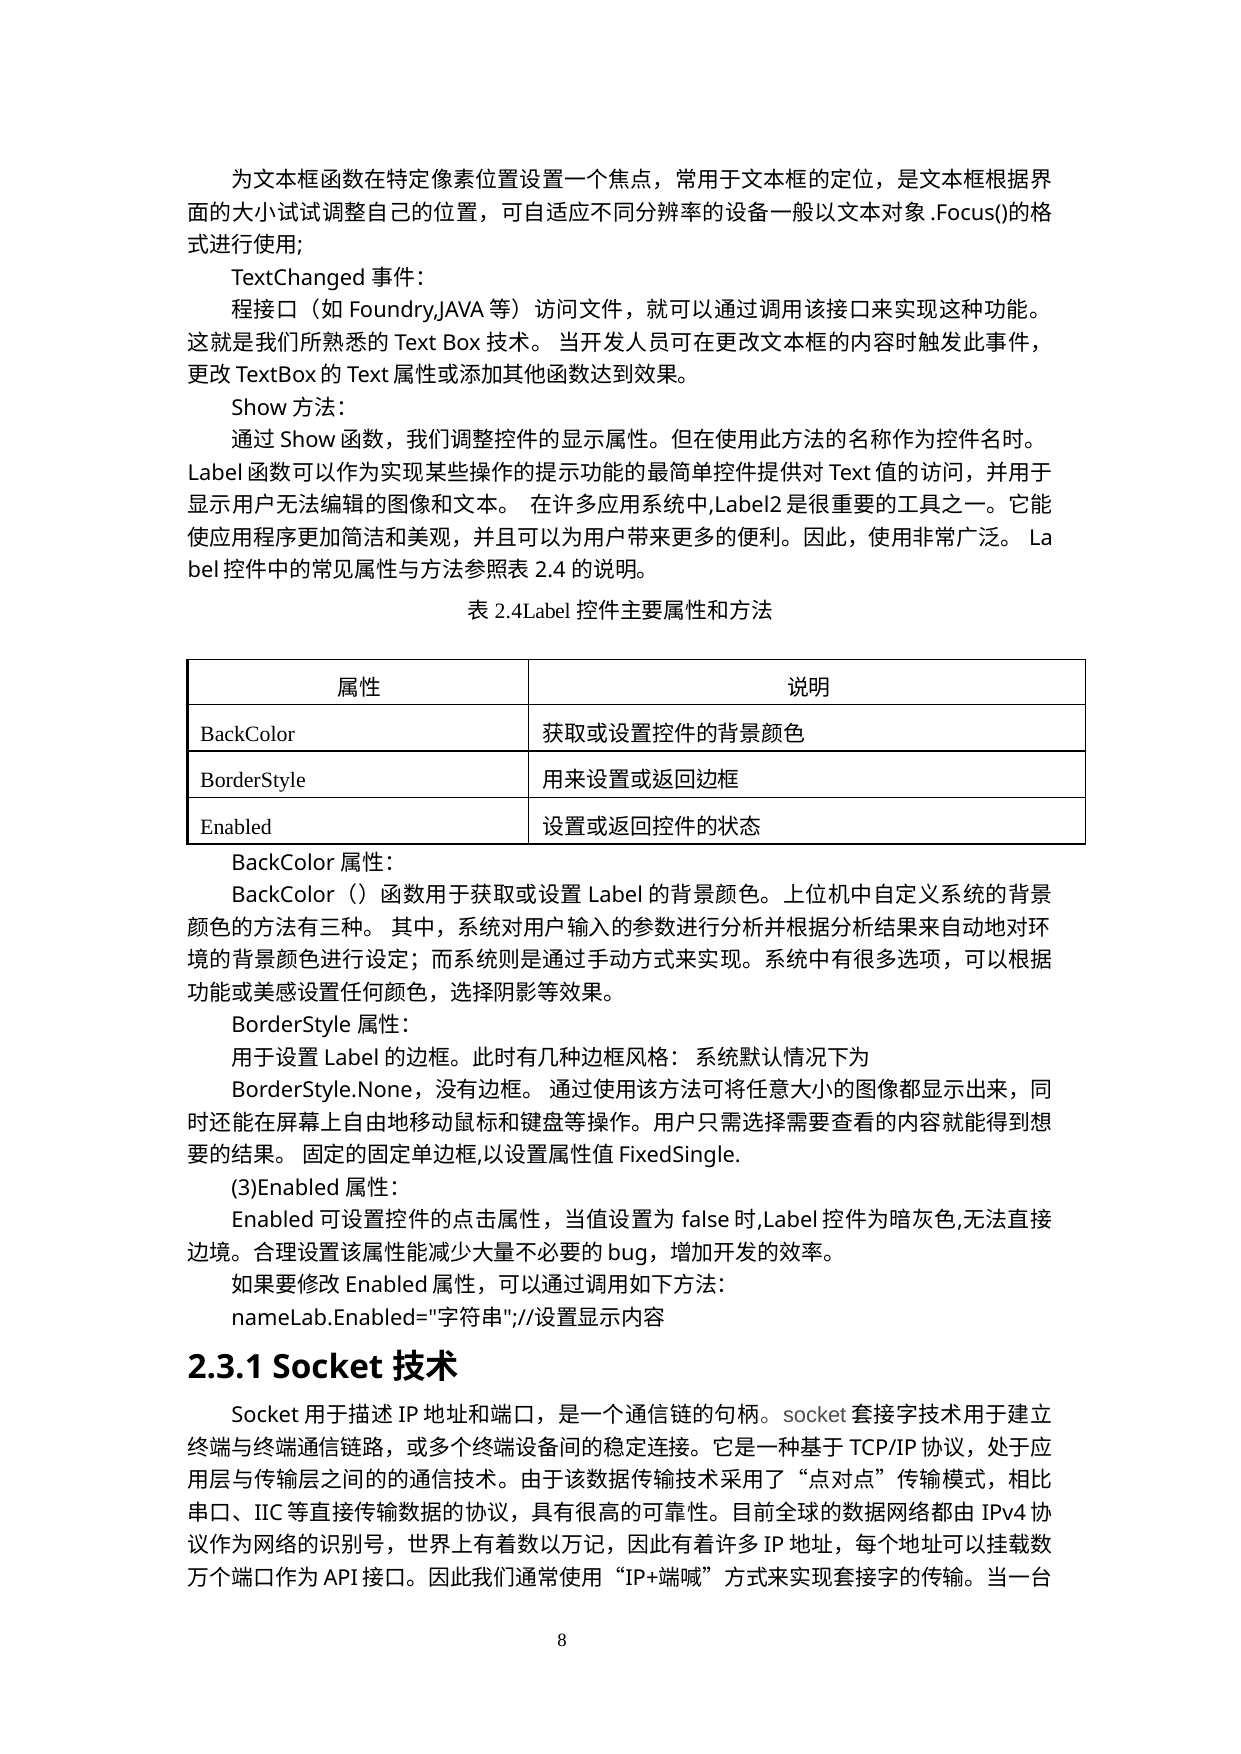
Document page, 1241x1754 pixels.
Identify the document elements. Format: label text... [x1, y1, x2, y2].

text BackColor（）函数用于获取或设置Label的背景颜色。上位机中自定义系统的背景颜色的方法有三种。 其中，系统对用户输入的参数进行分析并根据分析结果来自动地对环境的背景颜色进行设定；而系统则是通过手动方式来实现。系统中有很多选项，可以根据功能或美感设置任何颜色，选择阴影等效果。 [187, 877, 1053, 1007]
table_cell 获取或设置控件的背景颜色 [529, 705, 1085, 750]
text nameLab.Enabled="字符串";//设置显示内容 [187, 1299, 1053, 1332]
text BackColor 属性： [187, 845, 1053, 877]
table_header 属性 [189, 660, 528, 703]
text 如果要修改Enabled属性，可以通过调用如下方法： [187, 1267, 1053, 1299]
table_cell Enabled [189, 798, 528, 843]
text 用于设置 Label 的边框。此时有几种边框风格： 系统默认情况下为 [187, 1039, 1053, 1072]
text Show 方法： [187, 389, 1053, 422]
text 表 2.4Label 控件主要属性和方法 [187, 592, 1053, 625]
text (3)Enabled 属性： [187, 1169, 1053, 1202]
text 程接口（如Foundry,JAVA等）访问文件，就可以通过调用该接口来实现这种功能。这就是我们所熟悉的Text Box技术。 当开发人员可在更改文本框的内容时触发此事件，更改TextBox的Text属性或添加其他函数达到效果。 [187, 292, 1053, 389]
text BorderStyle.None，没有边框。 通过使用该方法可将任意大小的图像都显示出来，同时还能在屏幕上自由地移动鼠标和键盘等操作。用户只需选择需要查看的内容就能得到想要的结果。 固定的固定单边框,以设置属性值FixedSingle. [187, 1072, 1053, 1169]
table_cell BackColor [189, 705, 528, 750]
text TextChanged 事件： [187, 259, 1053, 292]
text Enabled可设置控件的点击属性，当值设置为false时,Label控件为暗灰色,无法直接边境。合理设置该属性能减少大量不必要的bug，增加开发的效率。 [187, 1202, 1053, 1267]
table_header 说明 [529, 660, 1085, 703]
text 2.3.1 Socket 技术 [187, 1332, 1053, 1397]
text 为文本框函数在特定像素位置设置一个焦点，常用于文本框的定位，是文本框根据界面的大小试试调整自己的位置，可自适应不同分辨率的设备一般以文本对象.Focus()的格式进行使用; [187, 162, 1053, 259]
table_cell 设置或返回控件的状态 [529, 798, 1085, 843]
table_cell 用来设置或返回边框 [529, 752, 1085, 796]
table_cell BorderStyle [189, 752, 528, 796]
text BorderStyle 属性： [187, 1007, 1053, 1039]
